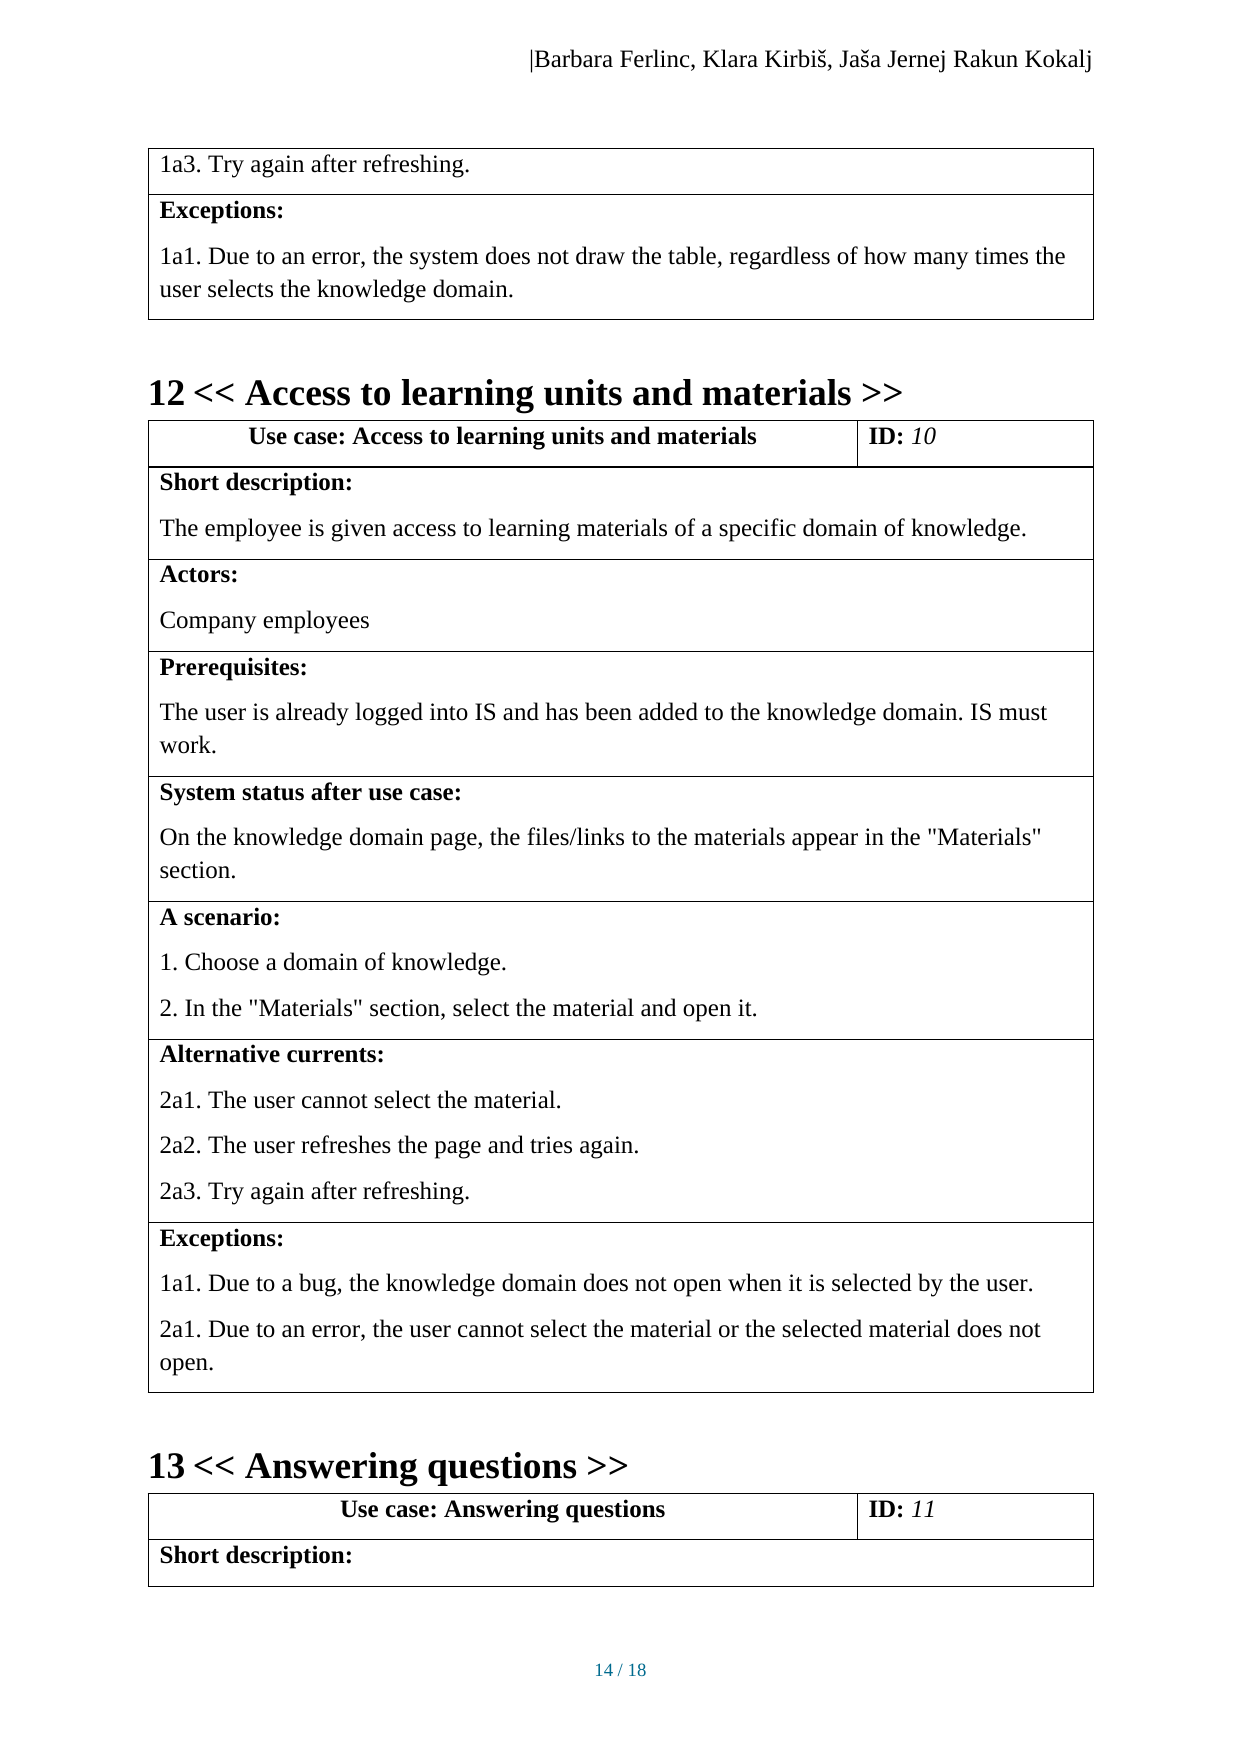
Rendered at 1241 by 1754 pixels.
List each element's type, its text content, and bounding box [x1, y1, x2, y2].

subtitle << Access to learning units and materials >> [148, 370, 1093, 413]
table_cell Exceptions: 1a1. Due to an error, the system does not draw the table, regardless of how many times the user selects the knowledge domain. [149, 195, 1093, 319]
table_cell Exceptions: 1a1. Due to a bug, the knowledge domain does not open when it is selected by the user. 2a1. Due to an error, the user cannot select the material or the selected material does not open. [149, 1223, 1093, 1392]
subtitle << Answering questions >> [148, 1443, 1093, 1486]
picture [617, 1664, 622, 1676]
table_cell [149, 1540, 1093, 1586]
table_cell Prerequisites: The user is already logged into IS and has been added to the knowledge domain. IS must work. [149, 652, 1093, 776]
table_header ID: 10 [858, 421, 1093, 466]
table_cell System status after use case: On the knowledge domain page, the files/links to the materials appear in the "Materials" section. [149, 777, 1093, 901]
table_header ID: 11 [858, 1494, 1093, 1539]
table_cell Actors: Company employees [149, 560, 1093, 651]
table_cell Alternative currents: 2a1. The user cannot select the material. 2a2. The user refreshes the page and tries again. 2a3. Try again after refreshing. [149, 1040, 1093, 1222]
table_header Use case: Access to learning units and materials [149, 421, 857, 466]
table_cell Short description: The employee is given access to learning materials of a specific domain of knowledge. [149, 468, 1093, 558]
table_cell A scenario: 1. Choose a domain of knowledge. 2. In the "Materials" section, select the material and open it. [149, 902, 1093, 1038]
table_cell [149, 149, 1093, 194]
table_header Use case: Answering questions [149, 1494, 857, 1539]
